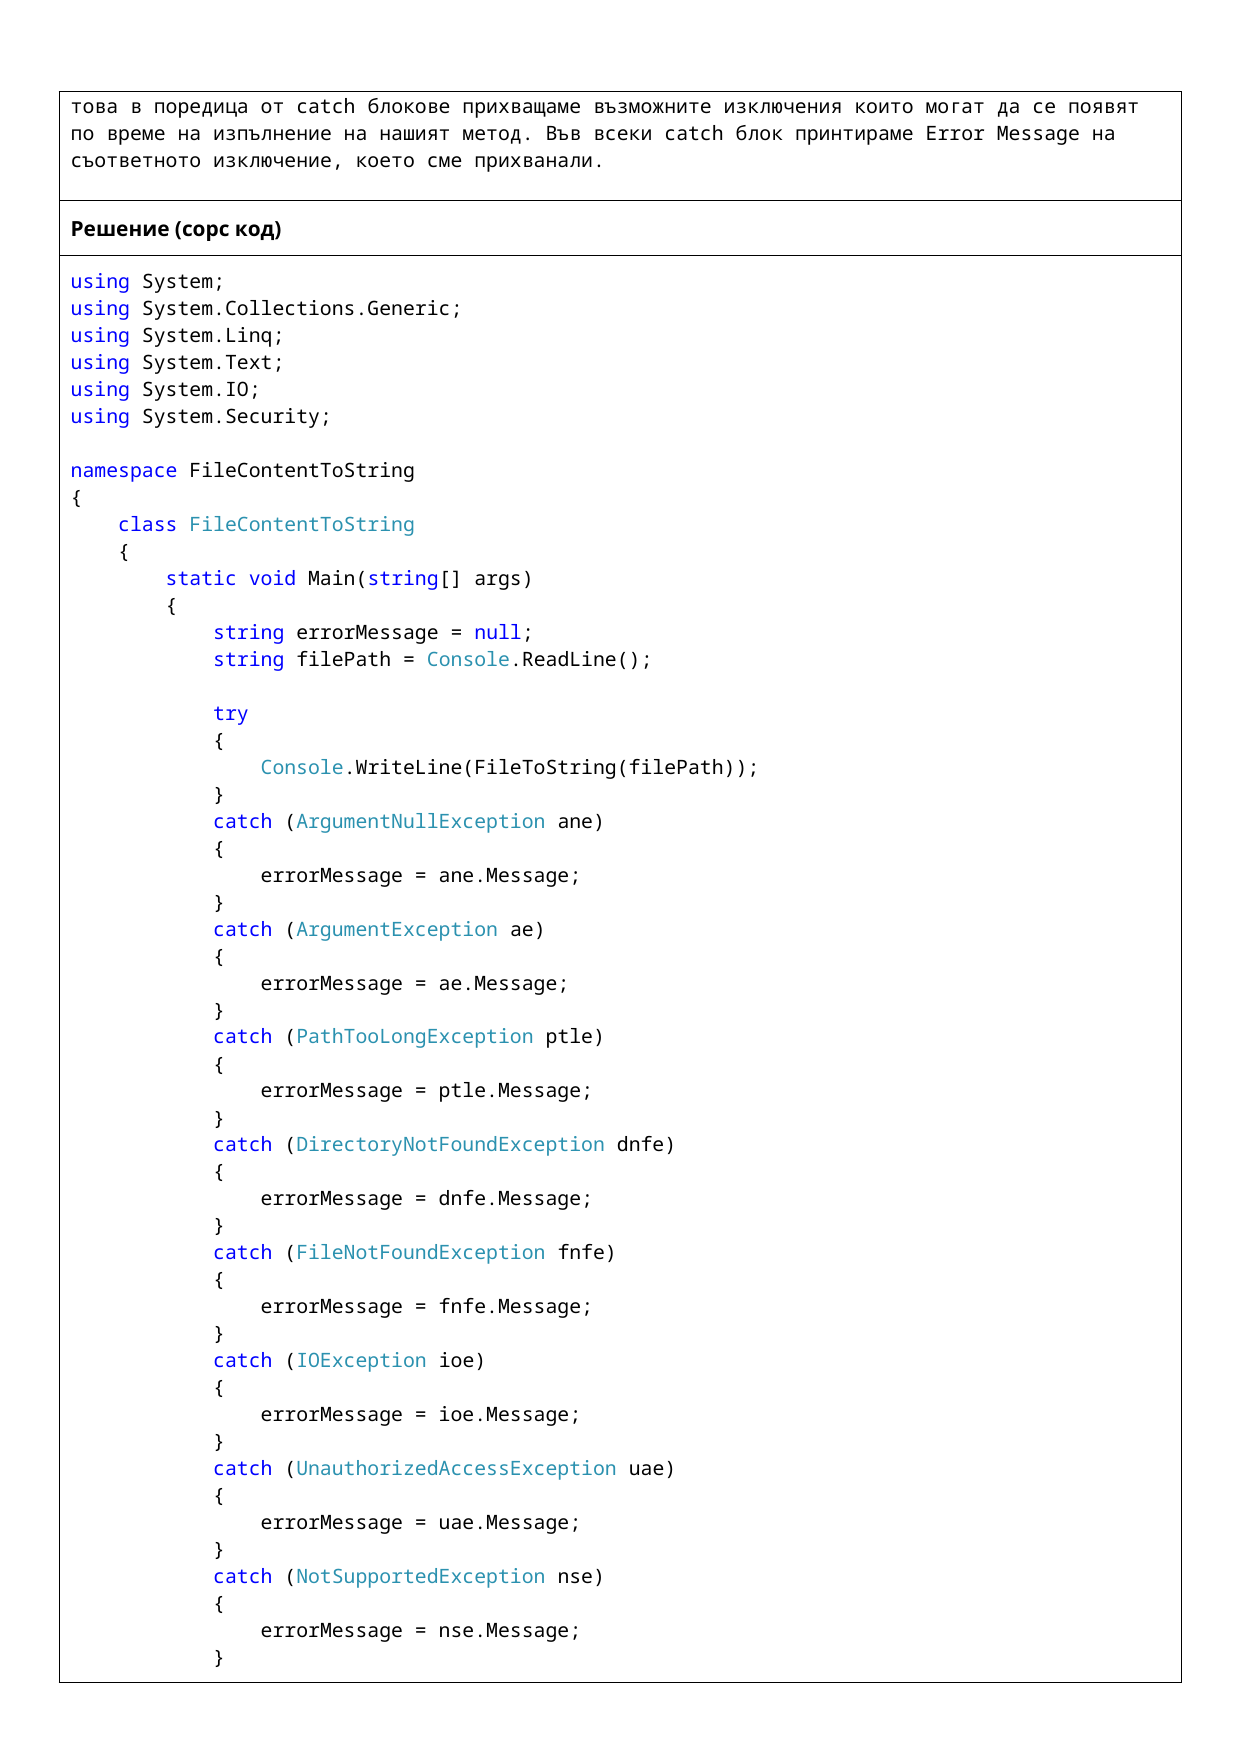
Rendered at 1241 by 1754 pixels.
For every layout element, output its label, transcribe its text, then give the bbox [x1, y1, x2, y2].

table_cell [60, 92, 1181, 200]
table_cell Решение (сорс код) [60, 201, 1181, 254]
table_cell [60, 256, 1181, 1682]
